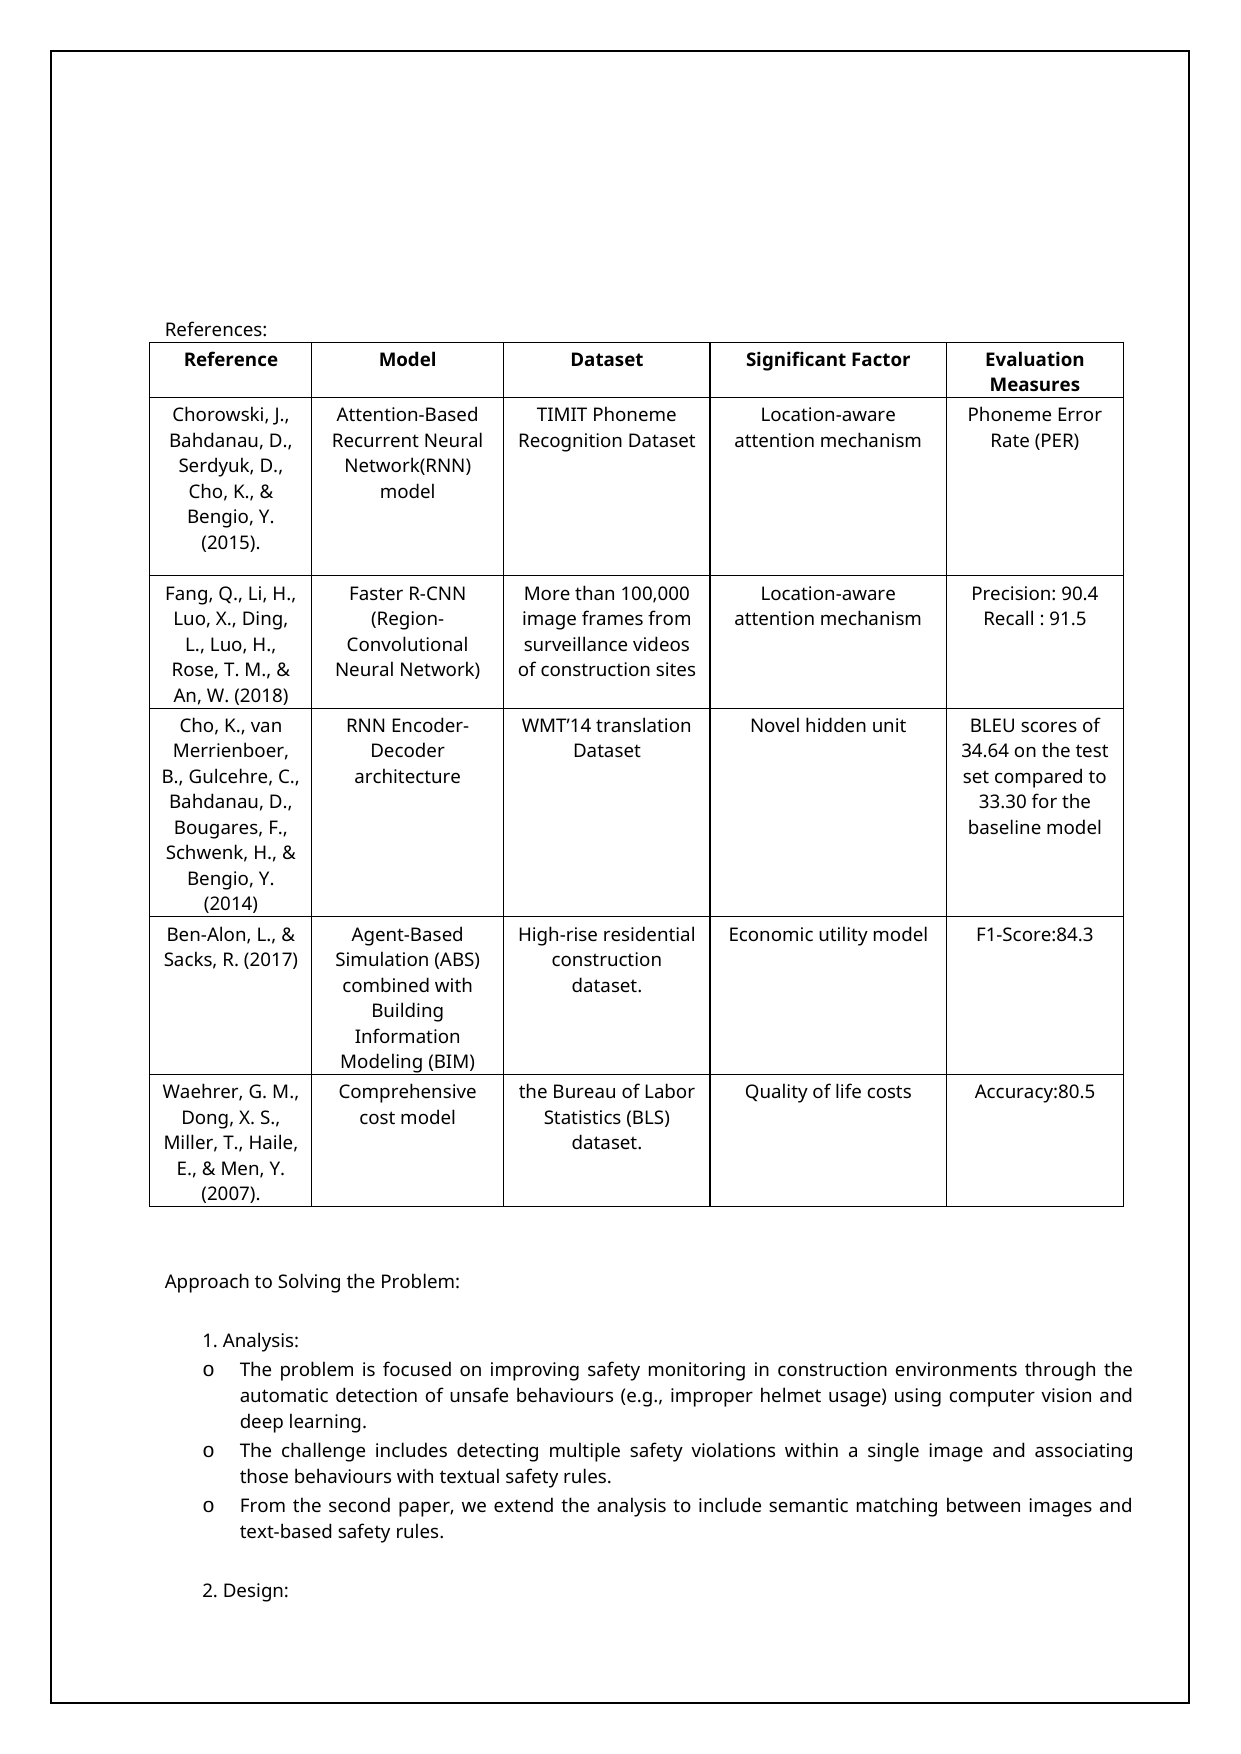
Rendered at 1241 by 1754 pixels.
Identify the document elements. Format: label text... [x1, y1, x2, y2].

table_header Dataset [504, 343, 709, 397]
text References: [164, 316, 1134, 342]
list The problem is focused on improving safety monitoring in construction environments through the automatic detection of unsafe behaviours (e.g., improper helmet usage) using computer vision and deep learning. [202, 1356, 1134, 1433]
table_cell Location-aware attention mechanism [711, 576, 946, 707]
table_cell Novel hidden unit [711, 709, 946, 916]
list From the second paper, we extend the analysis to include semantic matching between images and text-based safety rules. [202, 1492, 1134, 1544]
table_cell the Bureau of Labor Statistics (BLS) dataset. [504, 1075, 709, 1206]
table_cell Location-aware attention mechanism [711, 398, 946, 575]
table_header Model [312, 343, 503, 397]
table_header Evaluation Measures [947, 343, 1123, 397]
table_cell Faster R-CNN (Region-Convolutional Neural Network) [312, 576, 503, 707]
table_cell RNN Encoder-Decoder architecture [312, 709, 503, 916]
text Approach to Solving the Problem: [164, 1269, 1134, 1294]
table_cell TIMIT Phoneme Recognition Dataset [504, 398, 709, 575]
table_cell WMT’14 translation Dataset [504, 709, 709, 916]
table_cell Chorowski, J., Bahdanau, D., Serdyuk, D., Cho, K., & Bengio, Y. (2015). [150, 398, 311, 575]
table_cell Waehrer, G. M., Dong, X. S., Miller, T., Haile, E., & Men, Y. (2007). [150, 1075, 311, 1206]
table_cell Ben-Alon, L., & Sacks, R. (2017) [150, 917, 311, 1074]
table_cell Precision: 90.4 Recall : 91.5 [947, 576, 1123, 707]
table_header Significant Factor [711, 343, 946, 397]
table_cell Quality of life costs [711, 1075, 946, 1206]
table_cell High-rise residential construction dataset. [504, 917, 709, 1074]
table_cell Comprehensive cost model [312, 1075, 503, 1206]
table_cell BLEU scores of 34.64 on the test set compared to 33.30 for the baseline model​ [947, 709, 1123, 916]
table_cell F1-Score:84.3 [947, 917, 1123, 1074]
table_cell Attention-Based Recurrent Neural Network(RNN) model [312, 398, 503, 575]
table_cell Agent-Based Simulation (ABS) combined with Building Information Modeling (BIM) [312, 917, 503, 1074]
table_cell Phoneme Error Rate (PER) [947, 398, 1123, 575]
table_cell More than 100,000 image frames from surveillance videos of construction sites​ [504, 576, 709, 707]
table_cell Accuracy:80.5 [947, 1075, 1123, 1206]
list The challenge includes detecting multiple safety violations within a single image and associating those behaviours with textual safety rules. [202, 1437, 1134, 1489]
table_cell Economic utility model [711, 917, 946, 1074]
table_header Reference [150, 343, 311, 397]
text 1. Analysis: [202, 1327, 1134, 1352]
text 2. Design: [202, 1577, 1134, 1602]
table_cell Cho, K., van Merrienboer, B., Gulcehre, C., Bahdanau, D., Bougares, F., Schwenk, H., & Bengio, Y. (2014) [150, 709, 311, 916]
table_cell Fang, Q., Li, H., Luo, X., Ding, L., Luo, H., Rose, T. M., & An, W. (2018) [150, 576, 311, 707]
